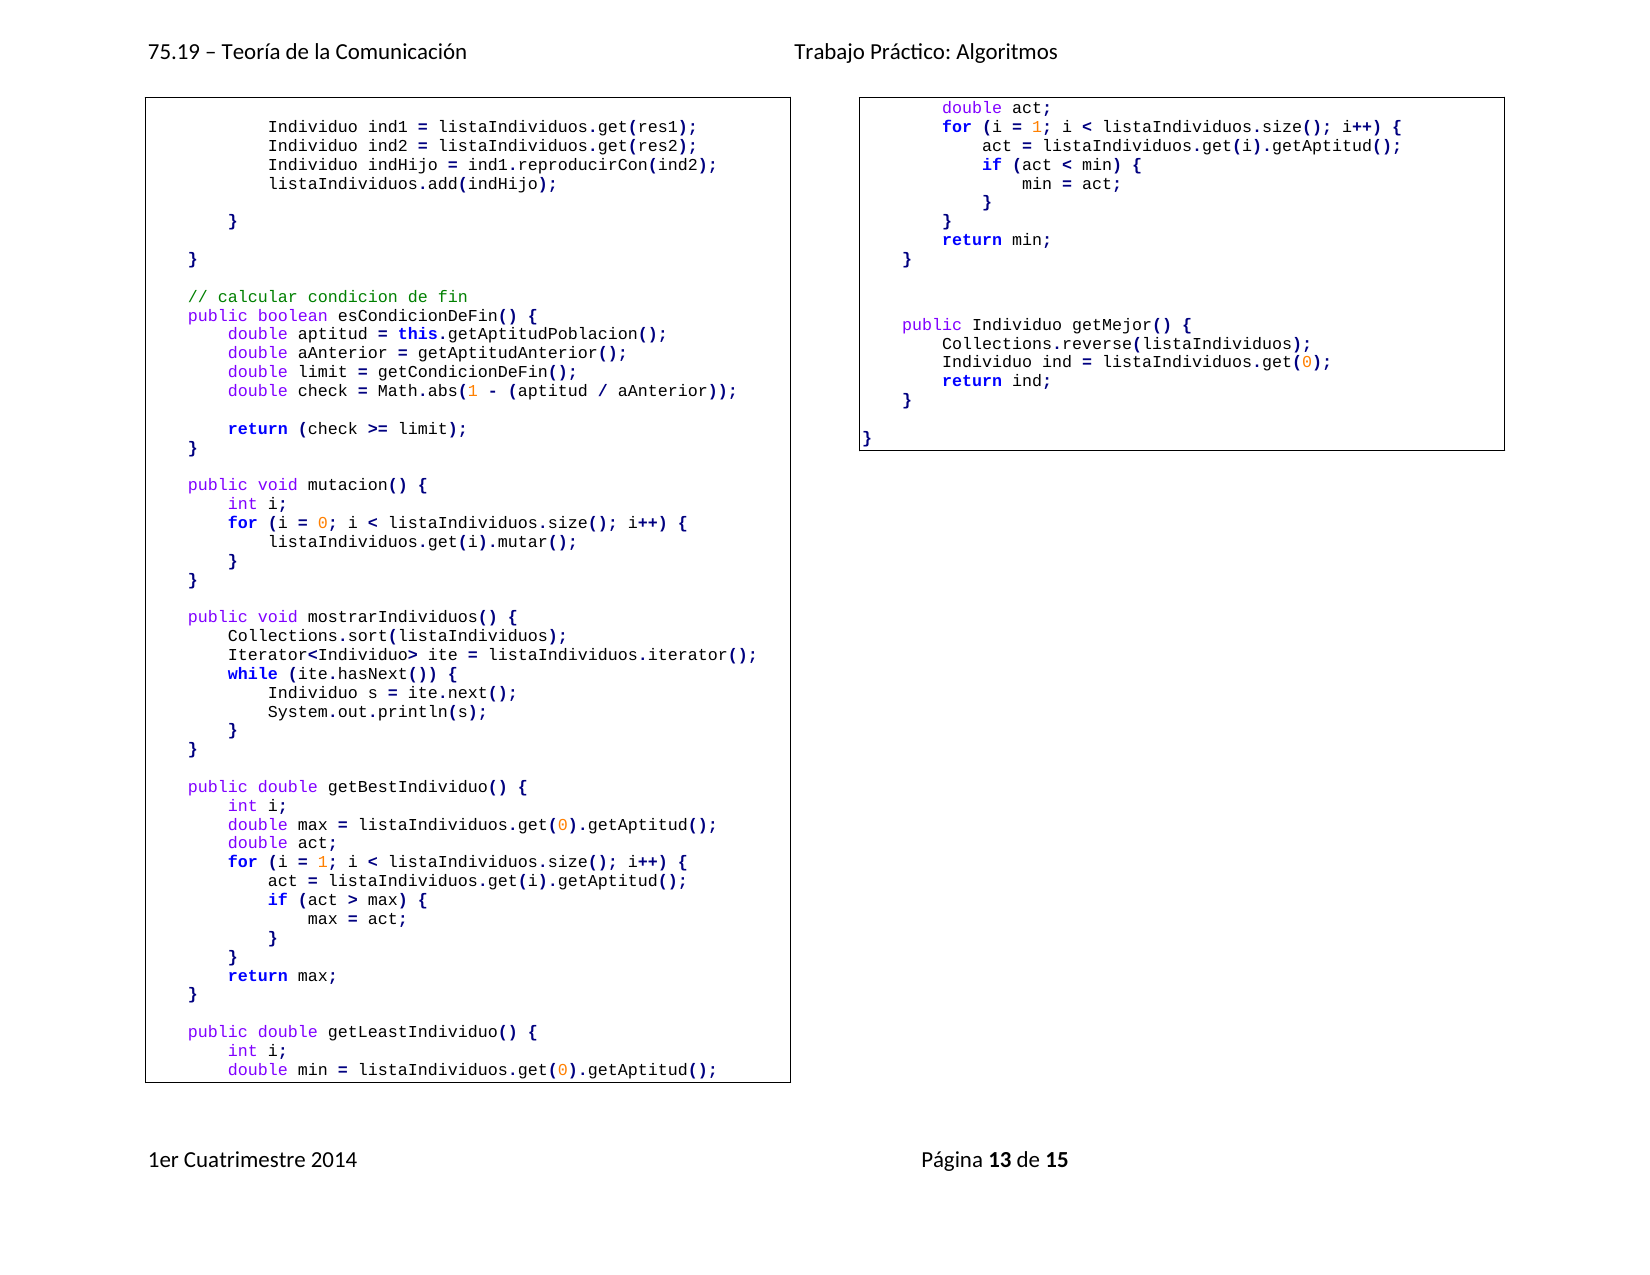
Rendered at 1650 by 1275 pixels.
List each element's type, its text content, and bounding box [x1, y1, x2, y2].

text // calcular condicion de fin [148, 288, 788, 307]
text for (i = 0; i < listaIndividuos.size(); i++) { [148, 514, 788, 533]
text public boolean esCondicionDeFin() { [148, 307, 788, 326]
text } [860, 426, 1504, 450]
text for (i = 1; i < listaIndividuos.size(); i++) { [148, 854, 788, 873]
text } [862, 392, 1502, 411]
text double aAnterior = getAptitudAnterior(); [148, 345, 788, 364]
text if (act > max) { [148, 892, 788, 911]
text } [862, 213, 1502, 232]
text Individuo ind1 = listaIndividuos.get(res1); [148, 119, 788, 137]
text Individuo ind = listaIndividuos.get(0); [862, 354, 1502, 373]
text } [148, 439, 788, 458]
text } [148, 213, 788, 232]
text listaIndividuos.add(indHijo); [148, 175, 788, 194]
text } [148, 722, 788, 741]
text Individuo s = ite.next(); [148, 684, 788, 703]
text } [148, 929, 788, 948]
text Collections.reverse(listaIndividuos); [862, 335, 1502, 354]
text public double getLeastIndividuo() { [148, 1024, 788, 1042]
text } [862, 194, 1502, 213]
text return (check >= limit); [148, 420, 788, 439]
text for (i = 1; i < listaIndividuos.size(); i++) { [862, 119, 1502, 137]
text public Individuo getMejor() { [862, 316, 1502, 335]
text int i; [148, 496, 788, 514]
text min = act; [862, 175, 1502, 194]
text Collections.sort(listaIndividuos); [148, 628, 788, 647]
text public void mutacion() { [148, 477, 788, 496]
text } [148, 986, 788, 1005]
text double act; [860, 98, 1504, 119]
text act = listaIndividuos.get(i).getAptitud(); [862, 137, 1502, 156]
text act = listaIndividuos.get(i).getAptitud(); [148, 873, 788, 892]
text return max; [148, 967, 788, 986]
text double limit = getCondicionDeFin(); [148, 364, 788, 383]
text } [148, 552, 788, 571]
text } [148, 741, 788, 760]
text public double getBestIndividuo() { [148, 778, 788, 797]
text int i; [148, 1042, 788, 1058]
text Individuo ind2 = listaIndividuos.get(res2); [148, 137, 788, 156]
text return ind; [862, 373, 1502, 392]
text } [148, 571, 788, 590]
text } [862, 251, 1502, 269]
text int i; [148, 797, 788, 816]
text double aptitud = this.getAptitudPoblacion(); [148, 326, 788, 345]
text double max = listaIndividuos.get(0).getAptitud(); [148, 816, 788, 835]
text listaIndividuos.get(i).mutar(); [148, 533, 788, 552]
text double min = listaIndividuos.get(0).getAptitud(); [146, 1058, 790, 1082]
text } [148, 948, 788, 967]
text if (act < min) { [862, 156, 1502, 175]
text return min; [862, 232, 1502, 251]
text max = act; [148, 911, 788, 929]
text } [148, 251, 788, 269]
text System.out.println(s); [148, 703, 788, 722]
text Individuo indHijo = ind1.reproducirCon(ind2); [148, 156, 788, 175]
text double act; [148, 835, 788, 854]
text while (ite.hasNext()) { [148, 665, 788, 684]
text double check = Math.abs(1 - (aptitud / aAnterior)); [148, 383, 788, 401]
text Iterator<Individuo> ite = listaIndividuos.iterator(); [148, 647, 788, 665]
text public void mostrarIndividuos() { [148, 609, 788, 628]
